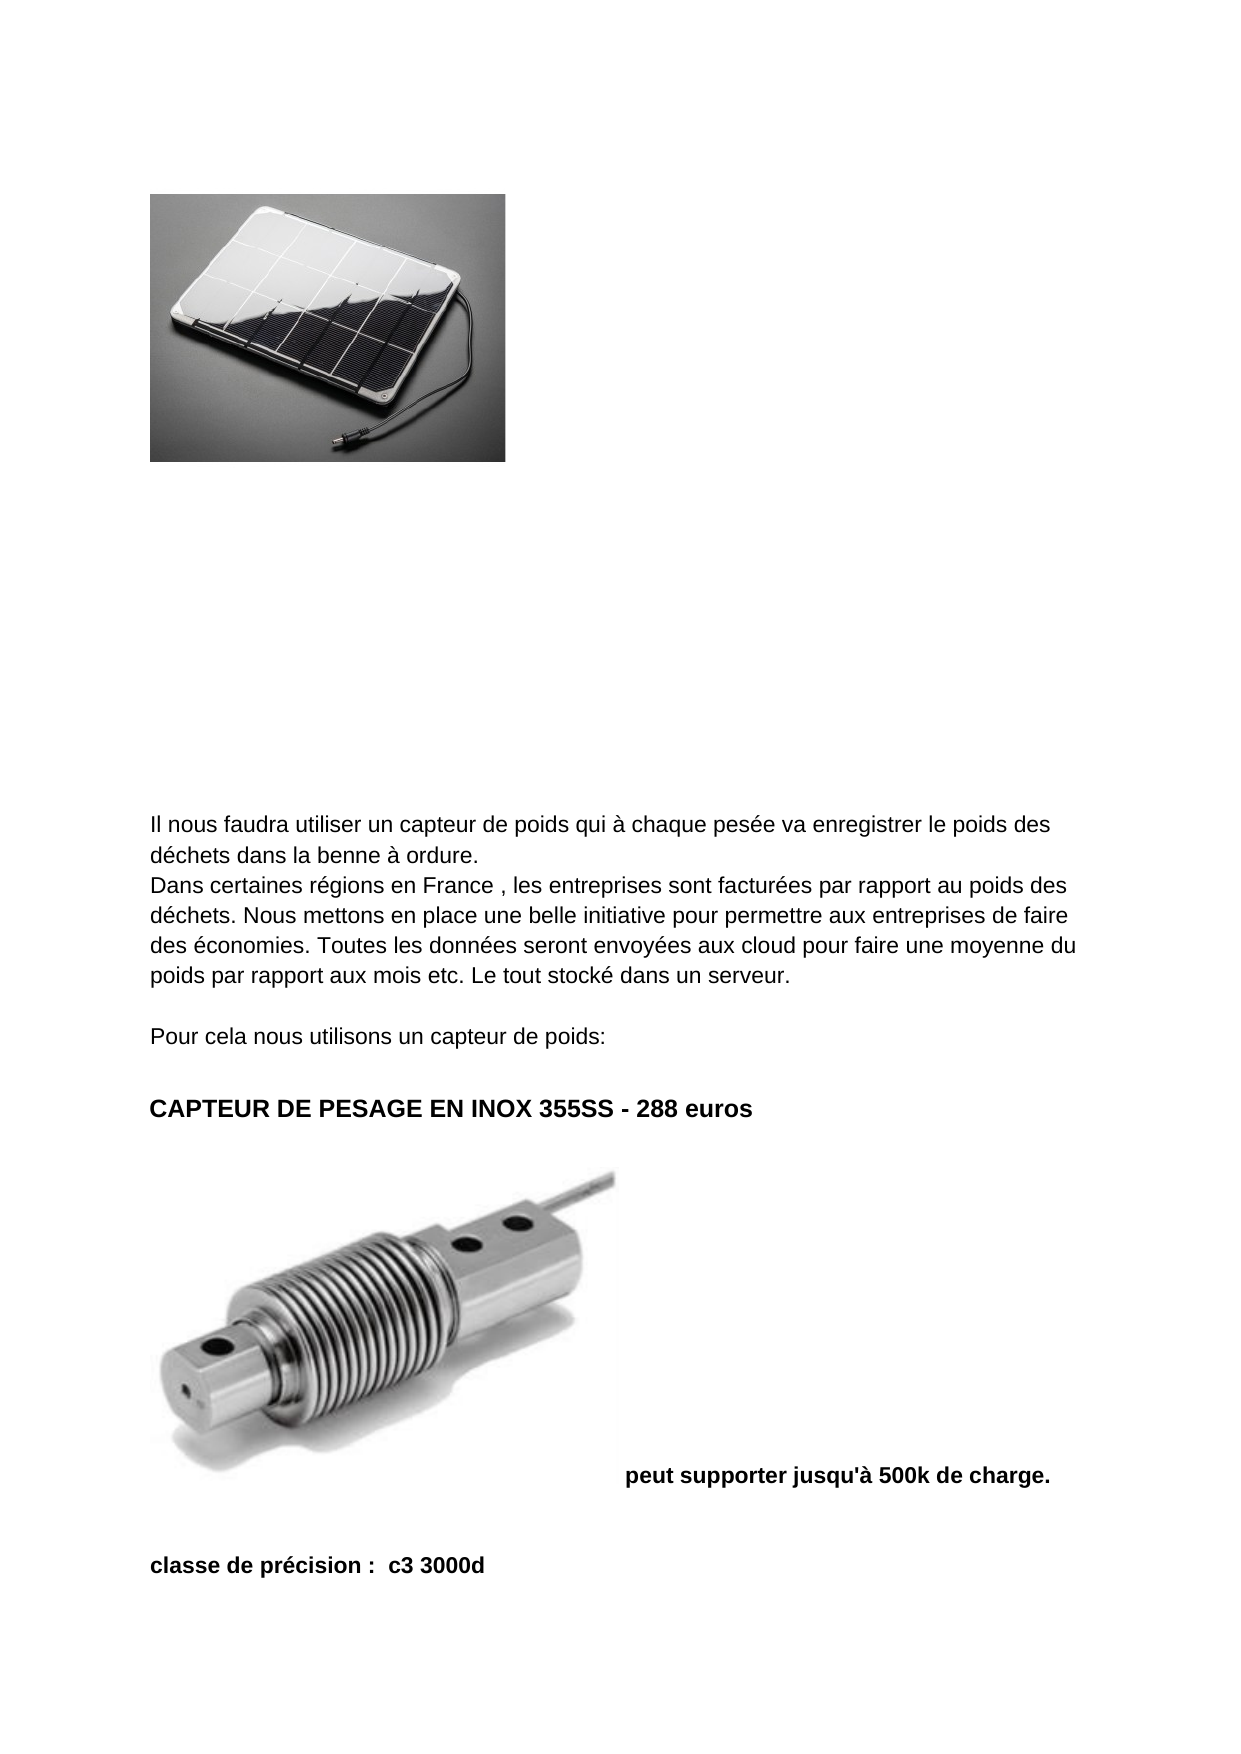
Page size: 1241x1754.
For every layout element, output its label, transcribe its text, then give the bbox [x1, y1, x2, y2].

text Pour cela nous utilisons un capteur de poids: [150, 1023, 1090, 1049]
text classe de précision : c3 3000d [150, 1552, 1090, 1579]
picture [150, 1167, 619, 1484]
text Dans certaines régions en France , les entreprises sont facturées par rapport au poids des déchets. Nous mettons en place une belle initiative pour permettre aux entreprises de faire des économies. Toutes les données seront envoyées aux cloud pour faire une moyenne du poids par rapport aux mois etc. Le tout stocké dans un serveur. [150, 872, 1090, 989]
text Il nous faudra utiliser un capteur de poids qui à chaque pesée va enregistrer le poids des déchets dans la benne à ordure. [150, 811, 1090, 868]
picture [150, 150, 506, 506]
table_header CAPTEUR DE PESAGE EN INOX 355SS - 288 euros [139, 1083, 1079, 1137]
